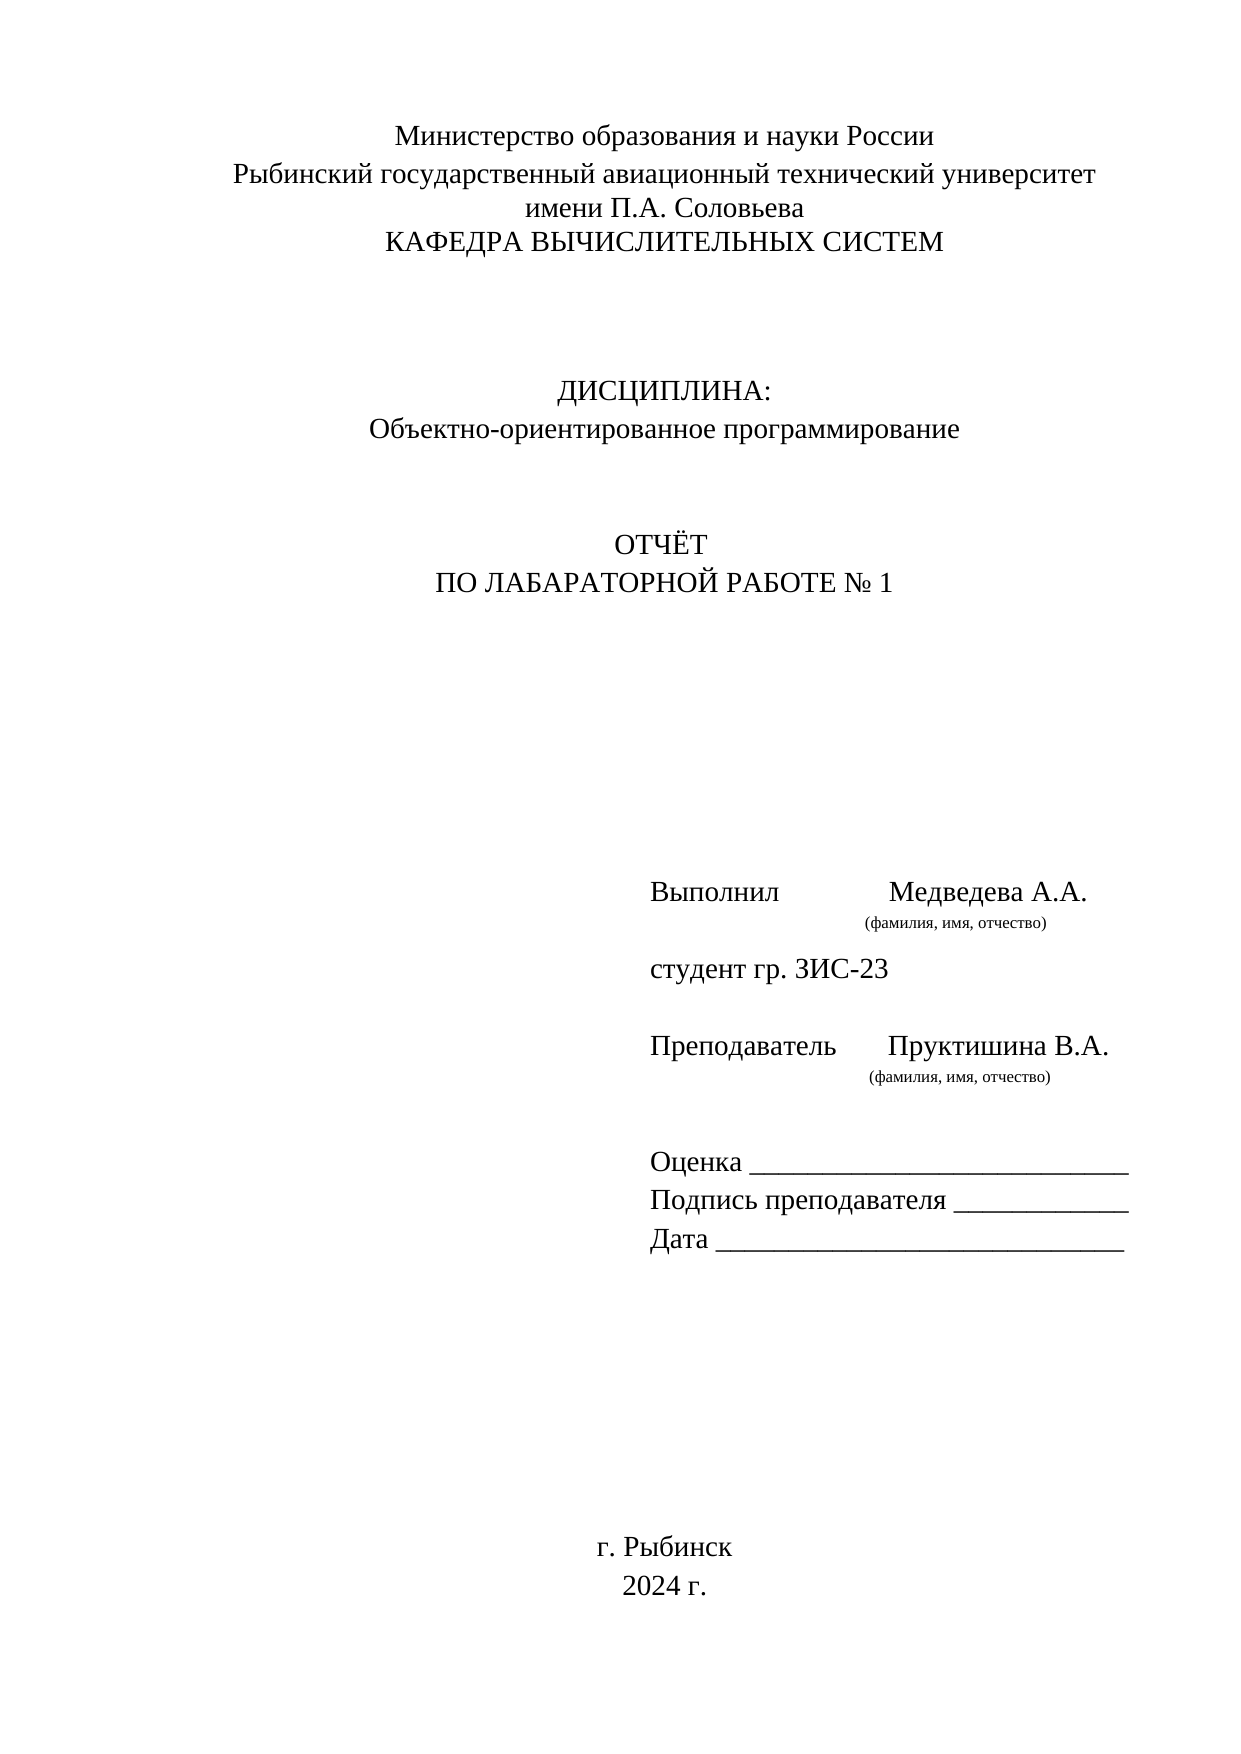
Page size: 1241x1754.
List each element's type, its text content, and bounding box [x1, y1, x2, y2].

text Рыбинский государственный авиационный технический университет [177, 157, 1152, 190]
text КАФЕДРА ВЫЧИСЛИТЕЛЬНЫХ СИСТЕМ [177, 224, 1152, 257]
text студент гр. ЗИС-23 [177, 951, 1152, 984]
text Преподаватель Пруктишина В.А. [177, 1028, 1152, 1062]
text ОТЧЁТ ПО ЛАБАРАТОРНОЙ РАБОТЕ № 1 [177, 527, 1152, 599]
text Подпись преподавателя ____________ [177, 1182, 1152, 1216]
text 2024 г. [177, 1568, 1152, 1601]
text г. Рыбинск [177, 1529, 1152, 1563]
text Дата ____________________________ [177, 1221, 1152, 1254]
text ДИСЦИПЛИНА: [177, 373, 1152, 406]
text Оценка __________________________ [177, 1144, 1152, 1177]
text (фамилия, имя, отчество) [177, 1067, 1152, 1100]
text (фамилия, имя, отчество) [177, 912, 1152, 946]
text Выполнил Медведева А.А. [177, 874, 1152, 907]
text Объектно-ориентированное программирование [177, 411, 1152, 445]
text Министерство образования и науки России [177, 118, 1152, 152]
text имени П.А. Соловьева [177, 190, 1152, 224]
